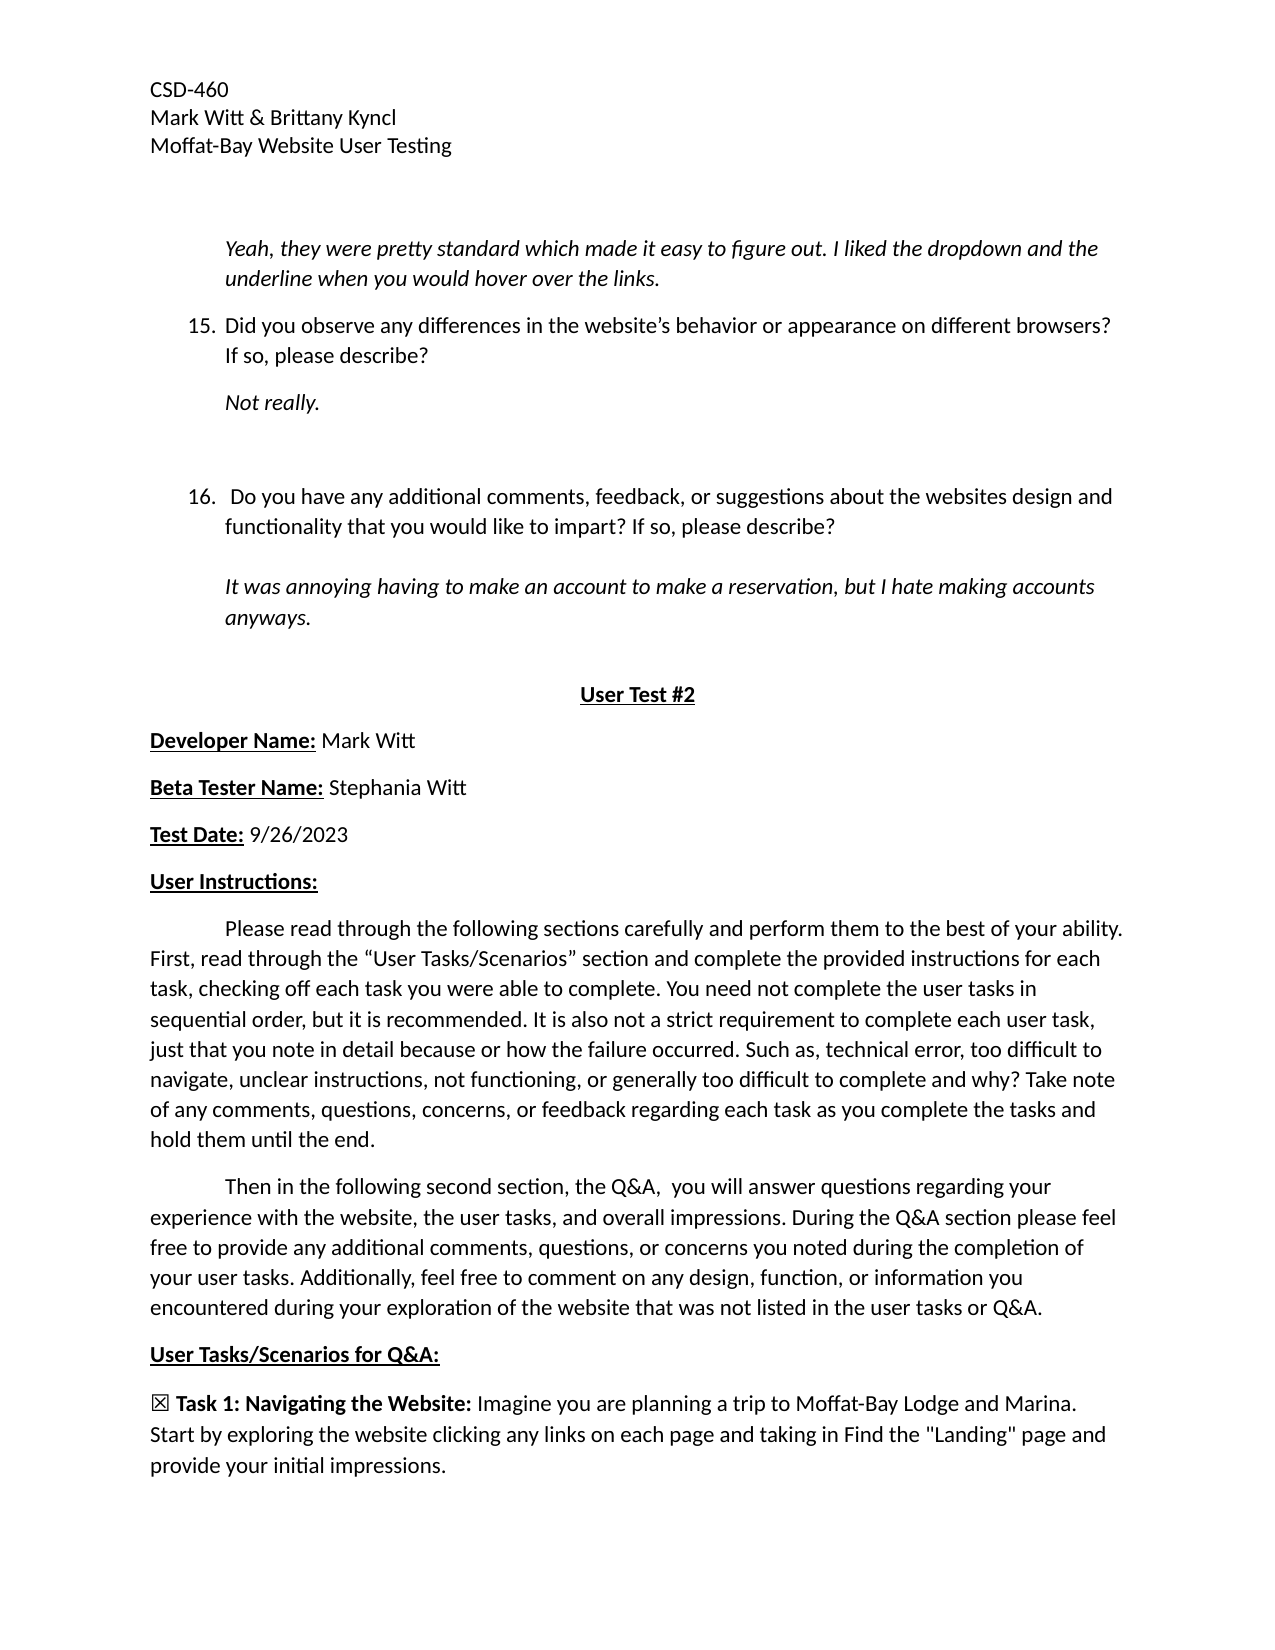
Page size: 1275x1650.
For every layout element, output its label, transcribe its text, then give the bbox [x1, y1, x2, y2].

text Not really. [150, 388, 1125, 416]
text User Test #2 [150, 680, 1125, 708]
list Do you have any additional comments, feedback, or suggestions about the websites design and functionality that you would like to impart? If so, please describe? [187, 482, 1125, 540]
text Developer Name: Mark Witt [150, 727, 1125, 755]
text User Instructions: [150, 867, 1125, 895]
text User Tasks/Scenarios for Q&A: [150, 1340, 1125, 1368]
text Please read through the following sections carefully and perform them to the best of your ability. First, read through the “User Tasks/Scenarios” section and complete the provided instructions for each task, checking off each task you were able to complete. You need not complete the user tasks in sequential order, but it is recommended. It is also not a strict requirement to complete each user task, just that you note in detail because or how the failure occurred. Such as, technical error, too difficult to navigate, unclear instructions, not functioning, or generally too difficult to complete and why? Take note of any comments, questions, concerns, or feedback regarding each task as you complete the tasks and hold them until the end. [150, 914, 1125, 1154]
list It was annoying having to make an account to make a reservation, but I hate making accounts anyways. [225, 572, 1125, 631]
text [150, 1387, 1125, 1479]
text Then in the following second section, the Q&A, you will answer questions regarding your experience with the website, the user tasks, and overall impressions. During the Q&A section please feel free to provide any additional comments, questions, or concerns you noted during the completion of your user tasks. Additionally, feel free to comment on any design, function, or information you encountered during your exploration of the website that was not listed in the user tasks or Q&A. [150, 1172, 1125, 1321]
text Beta Tester Name: Stephania Witt [150, 773, 1125, 802]
text Yeah, they were pretty standard which made it easy to figure out. I liked the dropdown and the underline when you would hover over the links. [150, 234, 1125, 292]
text Test Date: 9/26/2023 [150, 820, 1125, 848]
list Did you observe any differences in the website’s behavior or appearance on different browsers? If so, please describe? [187, 311, 1125, 369]
